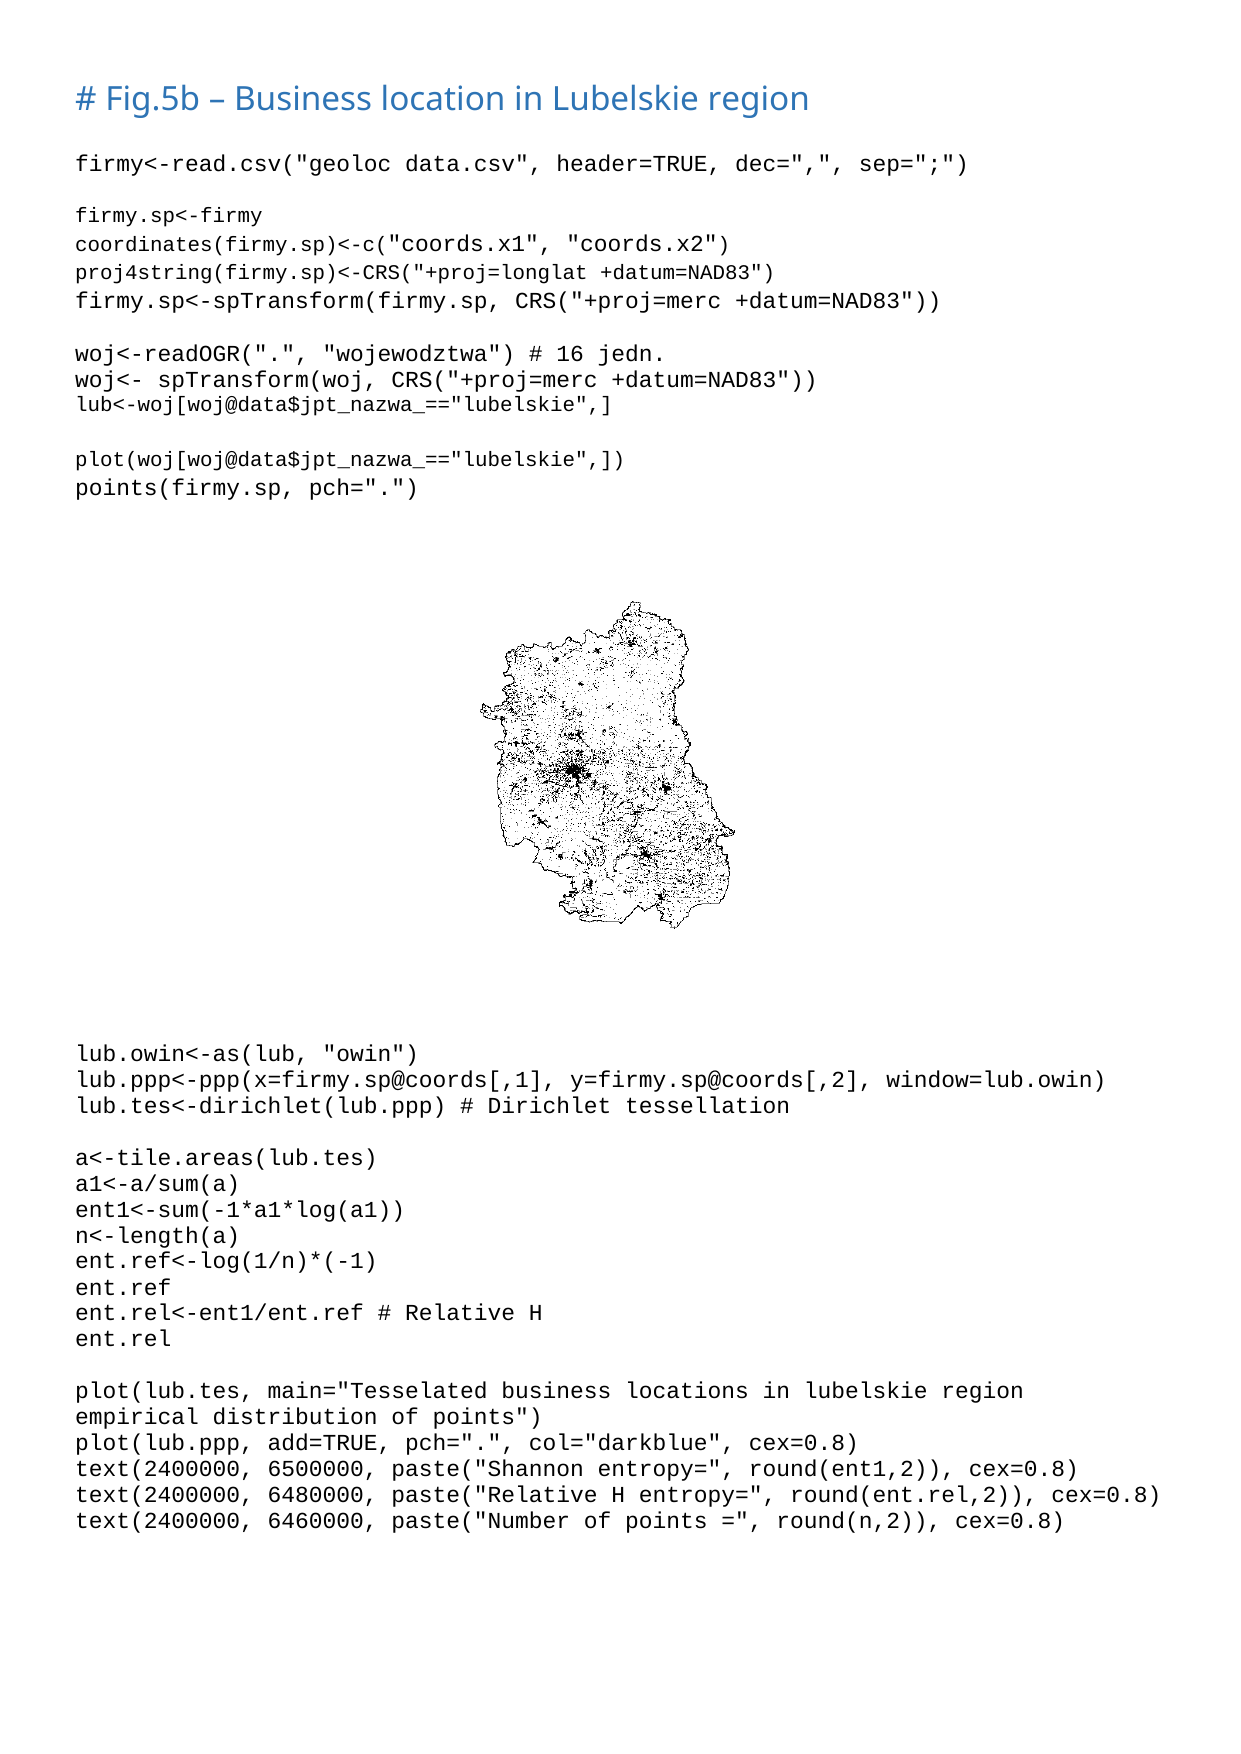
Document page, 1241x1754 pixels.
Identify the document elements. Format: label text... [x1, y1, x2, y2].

text firmy.sp<-spTransform(firmy.sp, CRS("+proj=merc +datum=NAD83")) [75, 289, 1165, 315]
text a1<-a/sum(a) [75, 1172, 1165, 1198]
text text(2400000, 6500000, paste("Shannon entropy=", round(ent1,2)), cex=0.8) [75, 1457, 1165, 1483]
text lub.owin<-as(lub, "owin") [75, 1042, 1165, 1068]
text ent1<-sum(-1*a1*log(a1)) [75, 1198, 1165, 1224]
text plot(lub.ppp, add=TRUE, pch=".", col="darkblue", cex=0.8) [75, 1431, 1165, 1457]
text ent.ref [75, 1276, 1165, 1302]
text lub<-woj[woj@data$jpt_nazwa_=="lubelskie",] [75, 394, 1165, 418]
text ent.ref<-log(1/n)*(-1) [75, 1250, 1165, 1276]
text plot(lub.tes, main="Tesselated business locations in lubelskie region [75, 1379, 1165, 1406]
text lub.tes<-dirichlet(lub.ppp) # Dirichlet tessellation [75, 1094, 1165, 1120]
text n<-length(a) [75, 1224, 1165, 1250]
text a<-tile.areas(lub.tes) [75, 1146, 1165, 1172]
text woj<- spTransform(woj, CRS("+proj=merc +datum=NAD83")) [75, 368, 1165, 394]
text ent.rel<-ent1/ent.ref # Relative H [75, 1302, 1165, 1328]
text lub.ppp<-ppp(x=firmy.sp@coords[,1], y=firmy.sp@coords[,2], window=lub.owin) [75, 1068, 1165, 1094]
text points(firmy.sp, pch=".") [75, 476, 1165, 502]
text ent.rel [75, 1328, 1165, 1354]
text text(2400000, 6480000, paste("Relative H entropy=", round(ent.rel,2)), cex=0.8) [75, 1483, 1165, 1509]
text proj4string(firmy.sp)<-CRS("+proj=longlat +datum=NAD83") [75, 262, 1165, 286]
text woj<-readOGR(".", "wojewodztwa") # 16 jedn. [75, 342, 1165, 368]
text firmy<-read.csv("geoloc data.csv", header=TRUE, dec=",", sep=";") [75, 152, 1165, 178]
text coordinates(firmy.sp)<-c("coords.x1", "coords.x2") [75, 232, 1165, 258]
text text(2400000, 6460000, paste("Number of points =", round(n,2)), cex=0.8) [75, 1509, 1165, 1535]
text firmy.sp<-firmy [75, 205, 1165, 229]
subtitle # Fig.5b – Business location in Lubelskie region [75, 75, 1165, 120]
text plot(woj[woj@data$jpt_nazwa_=="lubelskie",]) [75, 449, 1165, 472]
picture [375, 527, 865, 1017]
text empirical distribution of points") [75, 1406, 1165, 1431]
